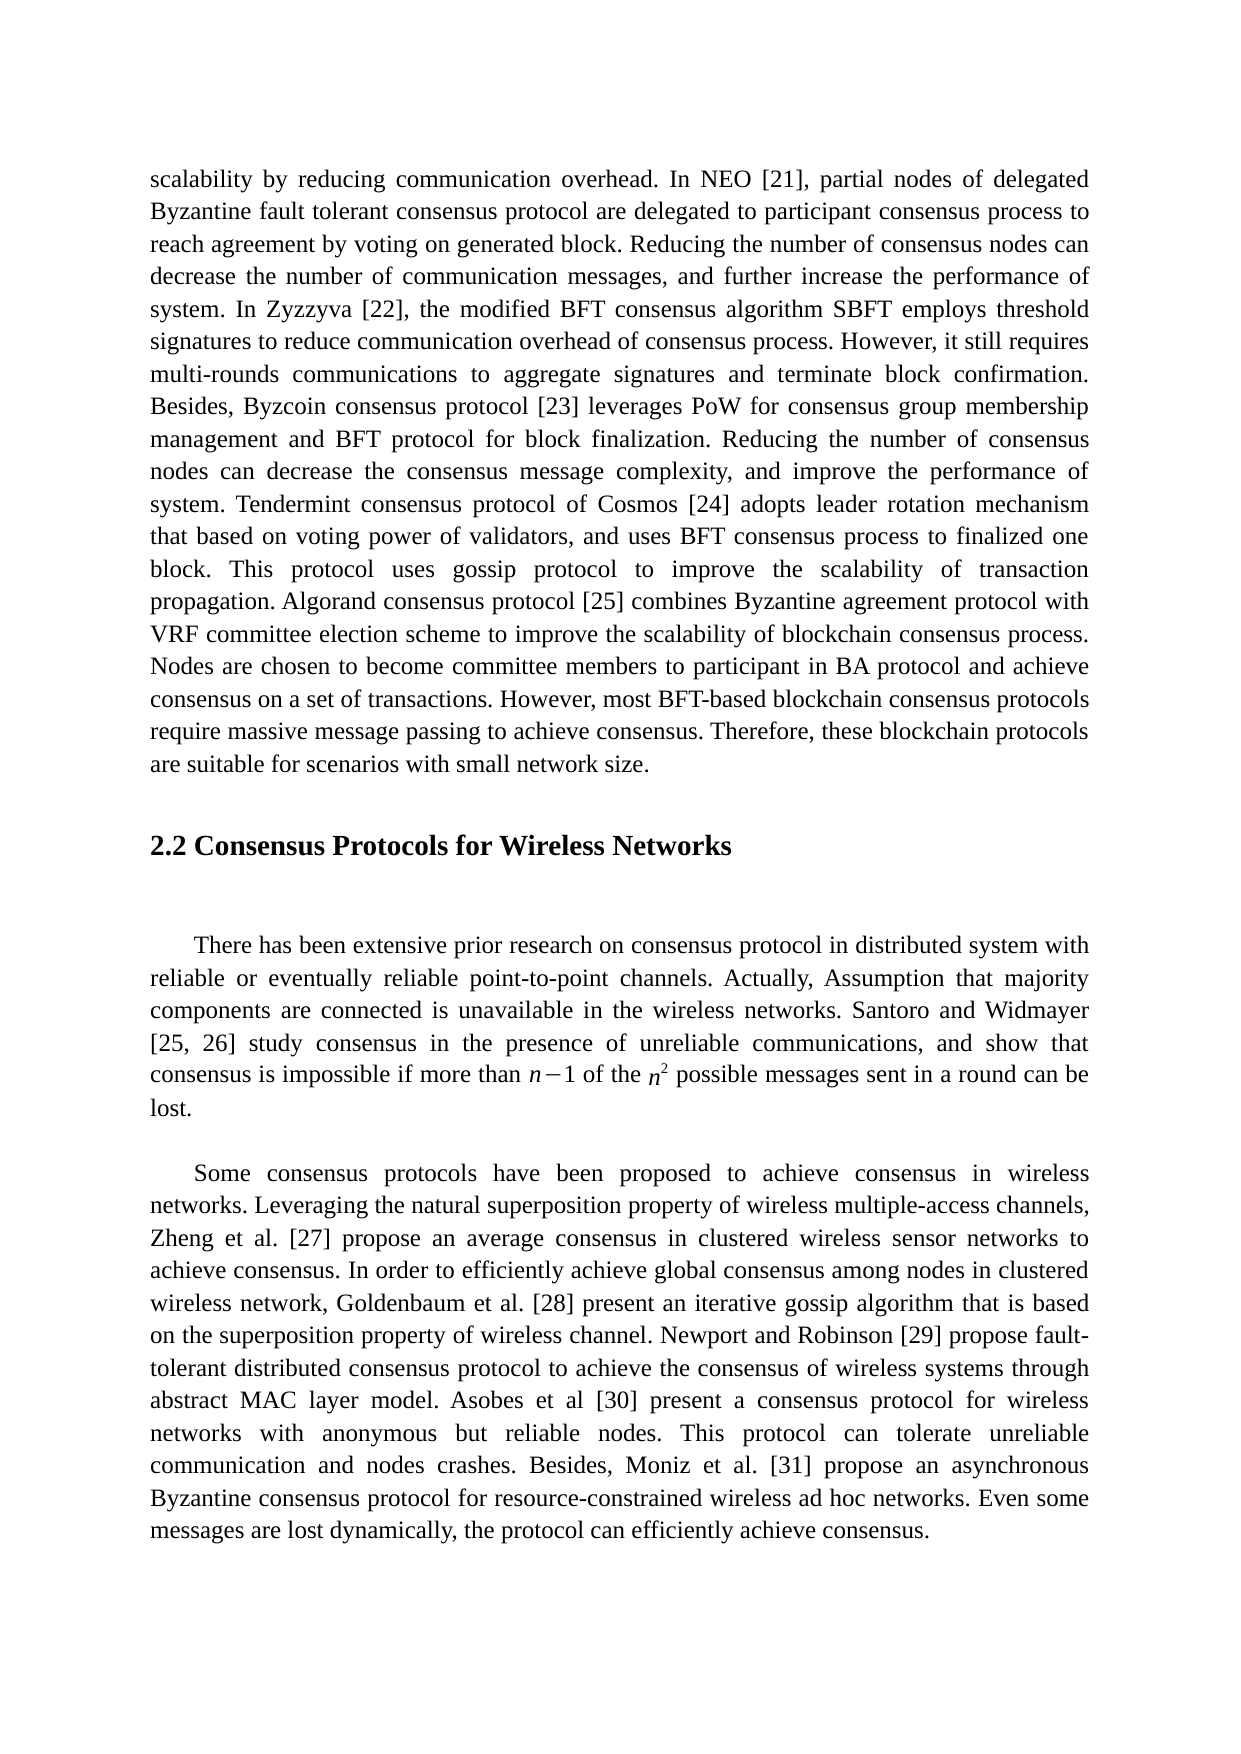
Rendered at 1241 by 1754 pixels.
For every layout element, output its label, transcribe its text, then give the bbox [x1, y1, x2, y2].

text Some consensus protocols have been proposed to achieve consensus in wireless networks. Leveraging the natural superposition property of wireless multiple-access channels, Zheng et al. [27] propose an average consensus in clustered wireless sensor networks to achieve consensus. In order to efficiently achieve global consensus among nodes in clustered wireless network, Goldenbaum et al. [28] present an iterative gossip algorithm that is based on the superposition property of wireless channel. Newport and Robinson [29] propose fault-tolerant distributed consensus protocol to achieve the consensus of wireless systems through abstract MAC layer model. Asobes et al [30] present a consensus protocol for wireless networks with anonymous but reliable nodes. This protocol can tolerate unreliable communication and nodes crashes. Besides, Moniz et al. [31] propose an asynchronous Byzantine consensus protocol for resource-constrained wireless ad hoc networks. Even some messages are lost dynamically, the protocol can efficiently achieve consensus. [150, 1156, 1090, 1546]
subtitle 2.2 Consensus Protocols for Wireless Networks [150, 812, 1090, 877]
text There has been extensive prior research on consensus protocol in distributed system with reliable or eventually reliable point-to-point channels. Actually, Assumption that majority components are connected is unavailable in the wireless networks. Santoro and Widmayer [25, 26] study consensus in the presence of unreliable communications, and show that consensus is impossible if more than of the possible messages sent in a round can be lost. [150, 928, 1090, 1123]
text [150, 162, 1090, 779]
